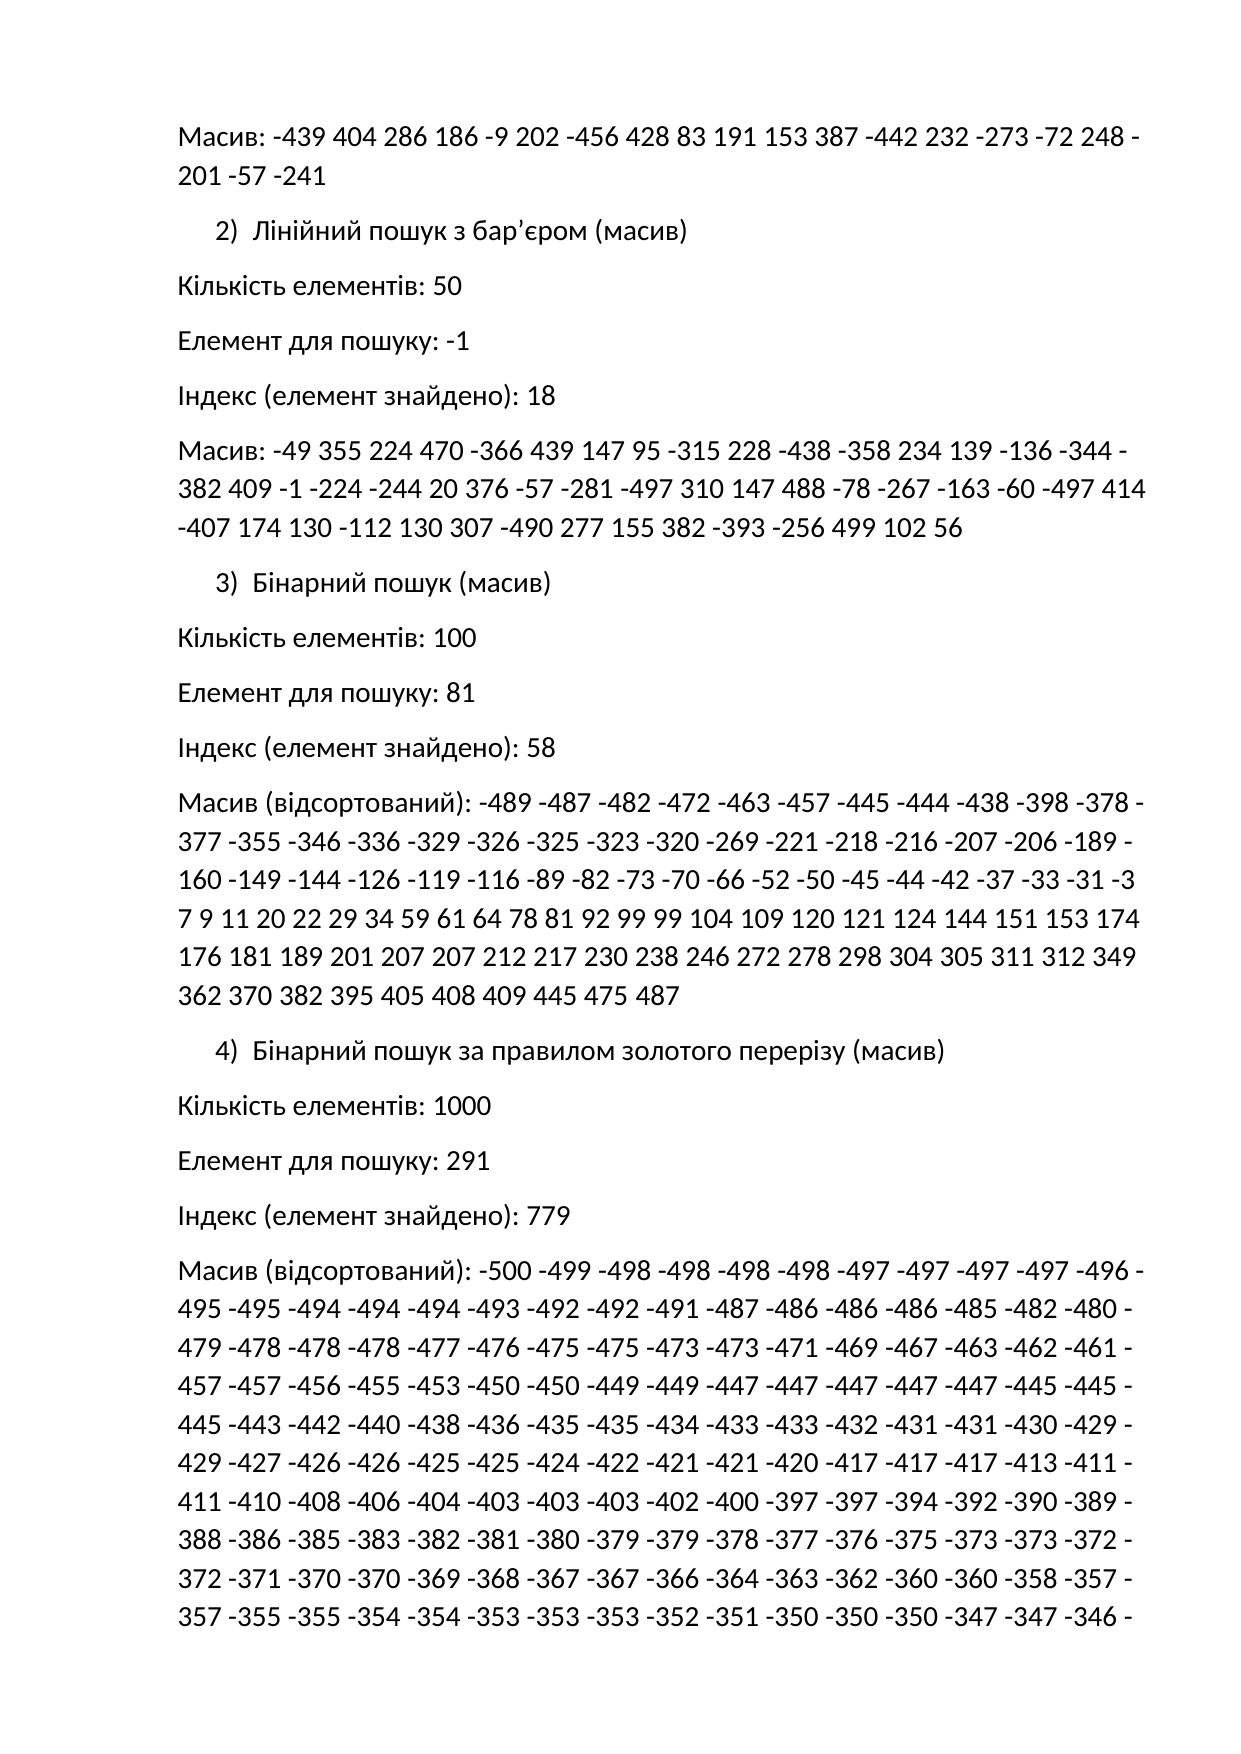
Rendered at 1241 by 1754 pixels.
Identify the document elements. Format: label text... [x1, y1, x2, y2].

text Елемент для пошуку: 291 [177, 1142, 1152, 1178]
text Кількість елементів: 50 [177, 267, 1152, 302]
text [177, 1252, 1152, 1634]
text Масив (відсортований): -489 -487 -482 -472 -463 -457 -445 -444 -438 -398 -378 -377 -355 -346 -336 -329 -326 -325 -323 -320 -269 -221 -218 -216 -207 -206 -189 -160 -149 -144 -126 -119 -116 -89 -82 -73 -70 -66 -52 -50 -45 -44 -42 -37 -33 -31 -3 7 9 11 20 22 29 34 59 61 64 78 81 92 99 99 104 109 120 121 124 144 151 153 174 176 181 189 201 207 207 212 217 230 238 246 272 278 298 304 305 311 312 349 362 370 382 395 405 408 409 445 475 487 [177, 784, 1152, 1012]
text Індекс (елемент знайдено): 779 [177, 1197, 1152, 1233]
text Кількість елементів: 100 [177, 619, 1152, 655]
text Масив: -439 404 286 186 -9 202 -456 428 83 191 153 387 -442 232 -273 -72 248 -201 -57 -241 [177, 118, 1152, 192]
list Бінарний пошук (масив) [215, 564, 1152, 600]
text Індекс (елемент знайдено): 58 [177, 729, 1152, 765]
list Лінійний пошук з бар’єром (масив) [215, 212, 1152, 247]
text Масив: -49 355 224 470 -366 439 147 95 -315 228 -438 -358 234 139 -136 -344 -382 409 -1 -224 -244 20 376 -57 -281 -497 310 147 488 -78 -267 -163 -60 -497 414 -407 174 130 -112 130 307 -490 277 155 382 -393 -256 499 102 56 [177, 432, 1152, 544]
text Кількість елементів: 1000 [177, 1087, 1152, 1122]
text Елемент для пошуку: 81 [177, 674, 1152, 710]
text Елемент для пошуку: -1 [177, 322, 1152, 357]
list Бінарний пошук за правилом золотого перерізу (масив) [215, 1032, 1152, 1067]
text Індекс (елемент знайдено): 18 [177, 377, 1152, 413]
